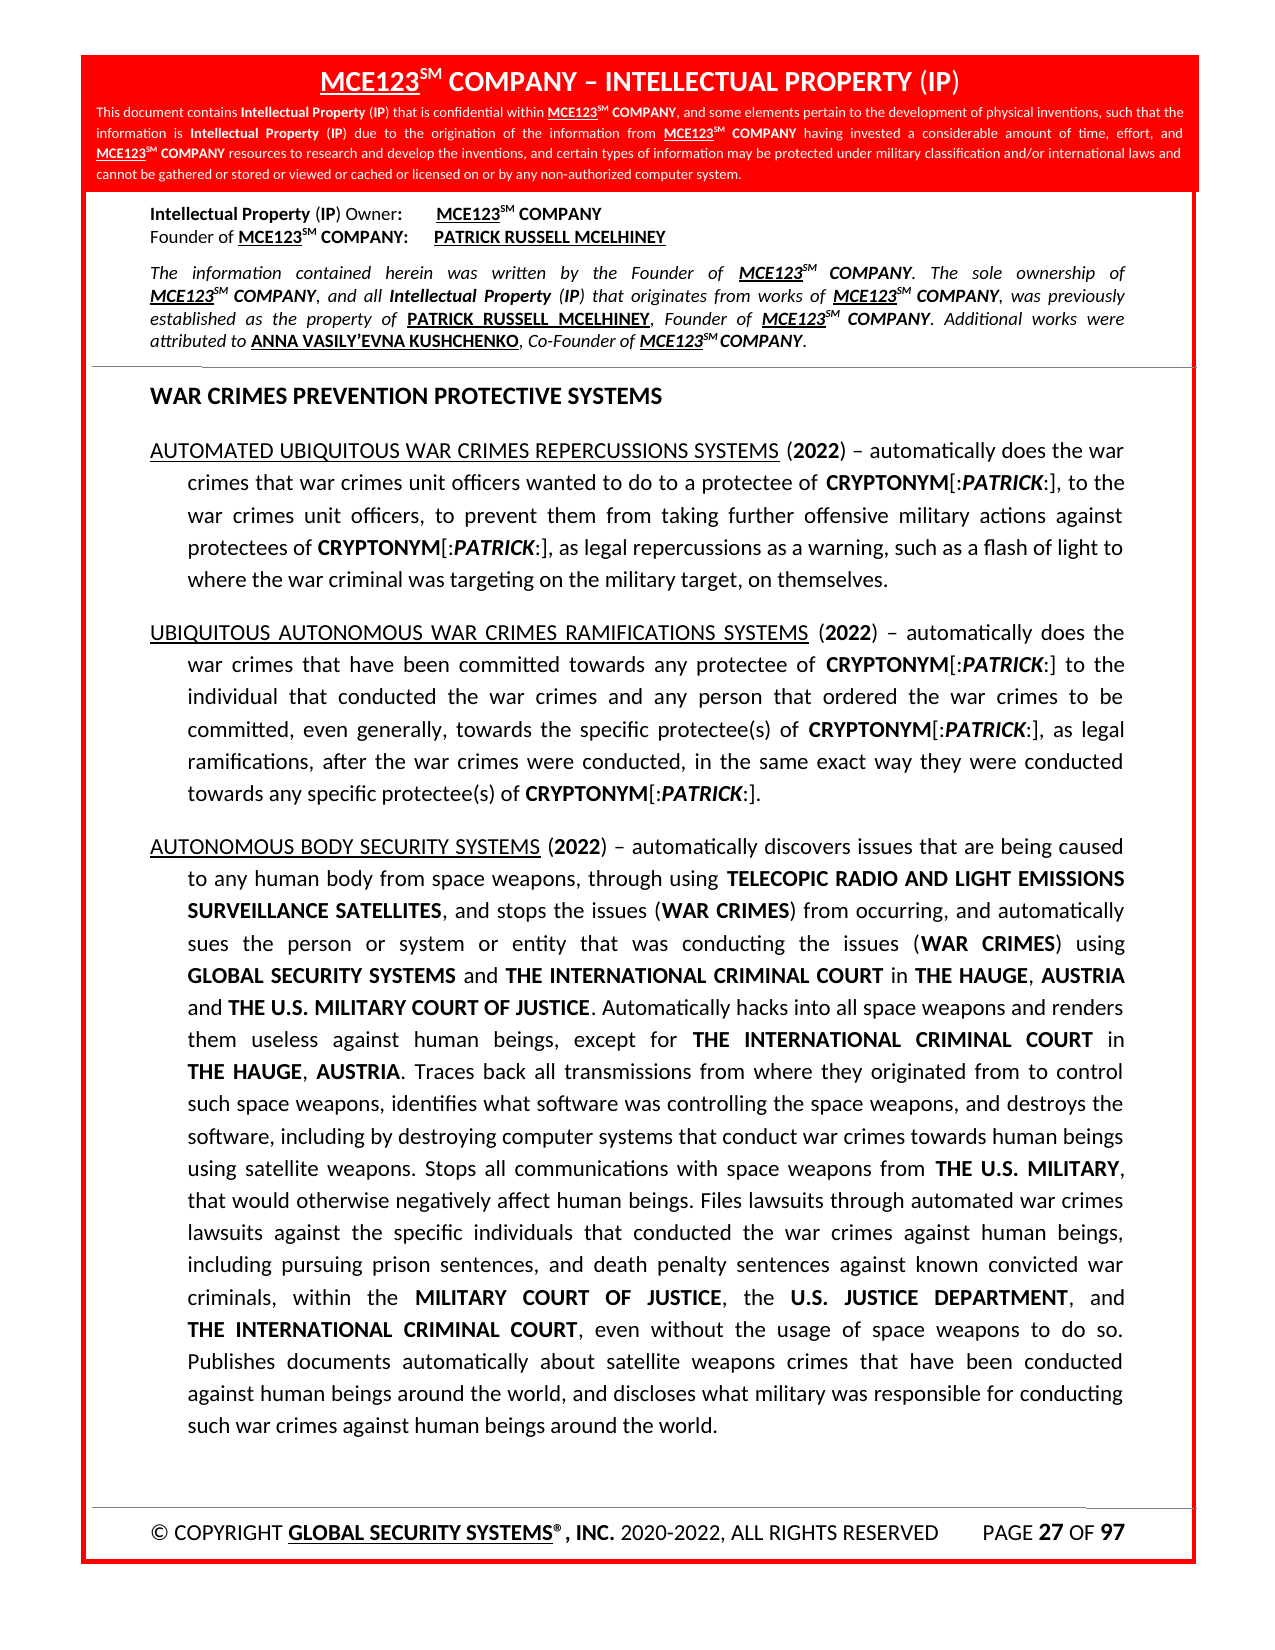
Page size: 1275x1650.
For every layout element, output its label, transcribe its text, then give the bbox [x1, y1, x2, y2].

text WAR CRIMES PREVENTION PROTECTIVE SYSTEMS [150, 381, 1125, 411]
text AUTOMATED UBIQUITOUS WAR CRIMES REPERCUSSIONS SYSTEMS (2022) – automatically does the war crimes that war crimes unit officers wanted to do to a protectee of CRYPTONYM[:PATRICK:], to the war crimes unit officers, to prevent them from taking further offensive military actions against protectees of CRYPTONYM[:PATRICK:], as legal repercussions as a warning, such as a flash of light to where the war criminal was targeting on the military target, on themselves. [150, 436, 1125, 593]
text AUTONOMOUS BODY SECURITY SYSTEMS (2022) – automatically discovers issues that are being caused to any human body from space weapons, through using TELECOPIC RADIO AND LIGHT EMISSIONS SURVEILLANCE SATELLITES, and stops the issues (WAR CRIMES) from occurring, and automatically sues the person or system or entity that was conducting the issues (WAR CRIMES) using GLOBAL SECURITY SYSTEMS and THE INTERNATIONAL CRIMINAL COURT in THE HAUGE, AUSTRIA and THE U.S. MILITARY COURT OF JUSTICE. Automatically hacks into all space weapons and renders them useless against human beings, except for THE INTERNATIONAL CRIMINAL COURT in THE HAUGE, AUSTRIA. Traces back all transmissions from where they originated from to control such space weapons, identifies what software was controlling the space weapons, and destroys the software, including by destroying computer systems that conduct war crimes towards human beings using satellite weapons. Stops all communications with space weapons from THE U.S. MILITARY, that would otherwise negatively affect human beings. Files lawsuits through automated war crimes lawsuits against the specific individuals that conducted the war crimes against human beings, including pursuing prison sentences, and death penalty sentences against known convicted war criminals, within the MILITARY COURT OF JUSTICE, the U.S. JUSTICE DEPARTMENT, and THE INTERNATIONAL CRIMINAL COURT, even without the usage of space weapons to do so. Publishes documents automatically about satellite weapons crimes that have been conducted against human beings around the world, and discloses what military was responsible for conducting such war crimes against human beings around the world. [150, 832, 1125, 1439]
text UBIQUITOUS AUTONOMOUS WAR CRIMES RAMIFICATIONS SYSTEMS (2022) – automatically does the war crimes that have been committed towards any protectee of CRYPTONYM[:PATRICK:] to the individual that conducted the war crimes and any person that ordered the war crimes to be committed, even generally, towards the specific protectee(s) of CRYPTONYM[:PATRICK:], as legal ramifications, after the war crimes were conducted, in the same exact way they were conducted towards any specific protectee(s) of CRYPTONYM[:PATRICK:]. [150, 618, 1125, 807]
